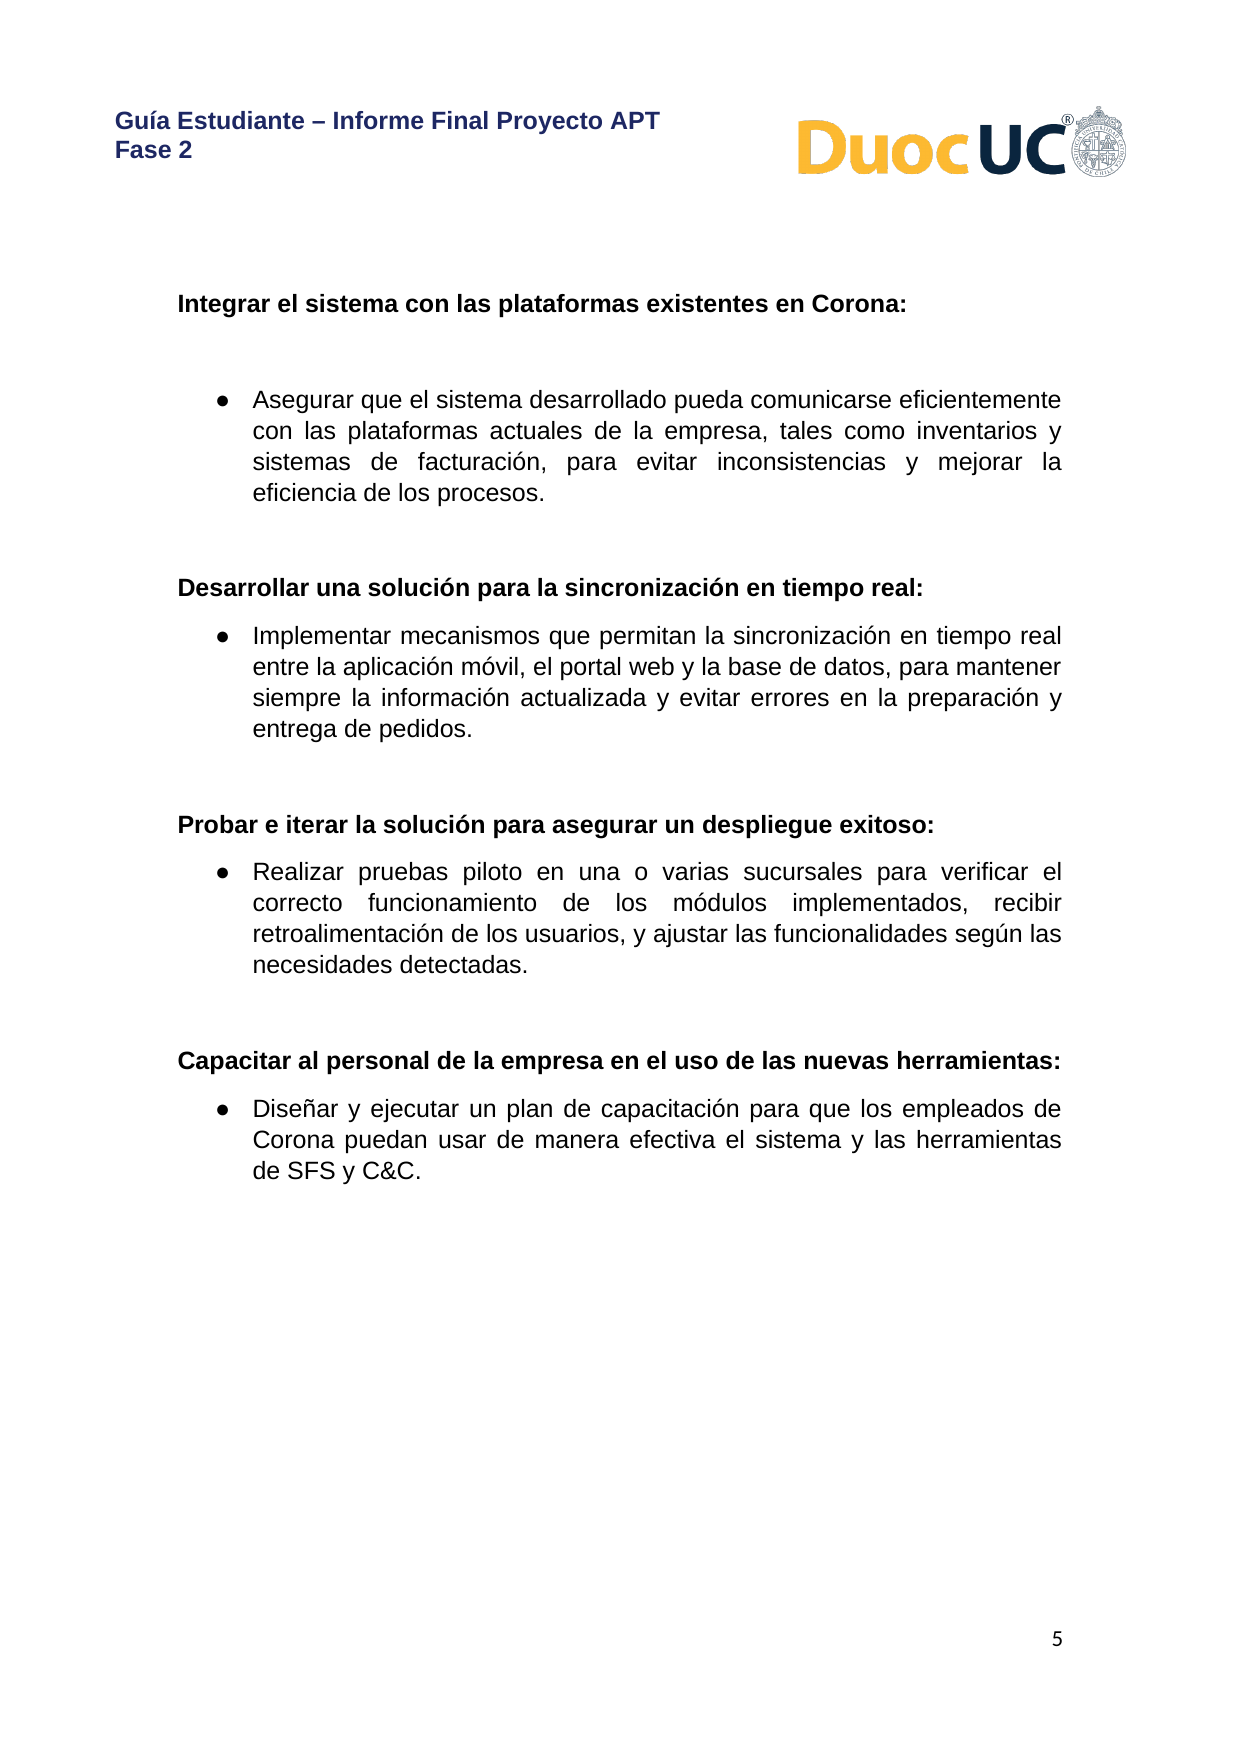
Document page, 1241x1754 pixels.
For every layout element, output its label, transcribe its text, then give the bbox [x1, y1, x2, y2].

list Diseñar y ejecutar un plan de capacitación para que los empleados de Corona puedan usar de manera efectiva el sistema y las herramientas de SFS y C&C. [215, 1094, 1063, 1184]
text Probar e iterar la solución para asegurar un despliegue exitoso: [177, 810, 1063, 838]
list Implementar mecanismos que permitan la sincronización en tiempo real entre la aplicación móvil, el portal web y la base de datos, para mantener siempre la información actualizada y evitar errores en la preparación y entrega de pedidos. [215, 621, 1063, 743]
text Integrar el sistema con las plataformas existentes en Corona: [177, 289, 1063, 318]
list Asegurar que el sistema desarrollado pueda comunicarse eficientemente con las plataformas actuales de la empresa, tales como inventarios y sistemas de facturación, para evitar inconsistencias y mejorar la eficiencia de los procesos. [215, 385, 1063, 507]
text Desarrollar una solución para la sincronización en tiempo real: [177, 573, 1063, 602]
text Capacitar al personal de la empresa en el uso de las nuevas herramientas: [177, 1046, 1063, 1075]
picture [798, 106, 1126, 177]
list Realizar pruebas piloto en una o varias sucursales para verificar el correcto funcionamiento de los módulos implementados, recibir retroalimentación de los usuarios, y ajustar las funcionalidades según las necesidades detectadas. [215, 857, 1063, 979]
